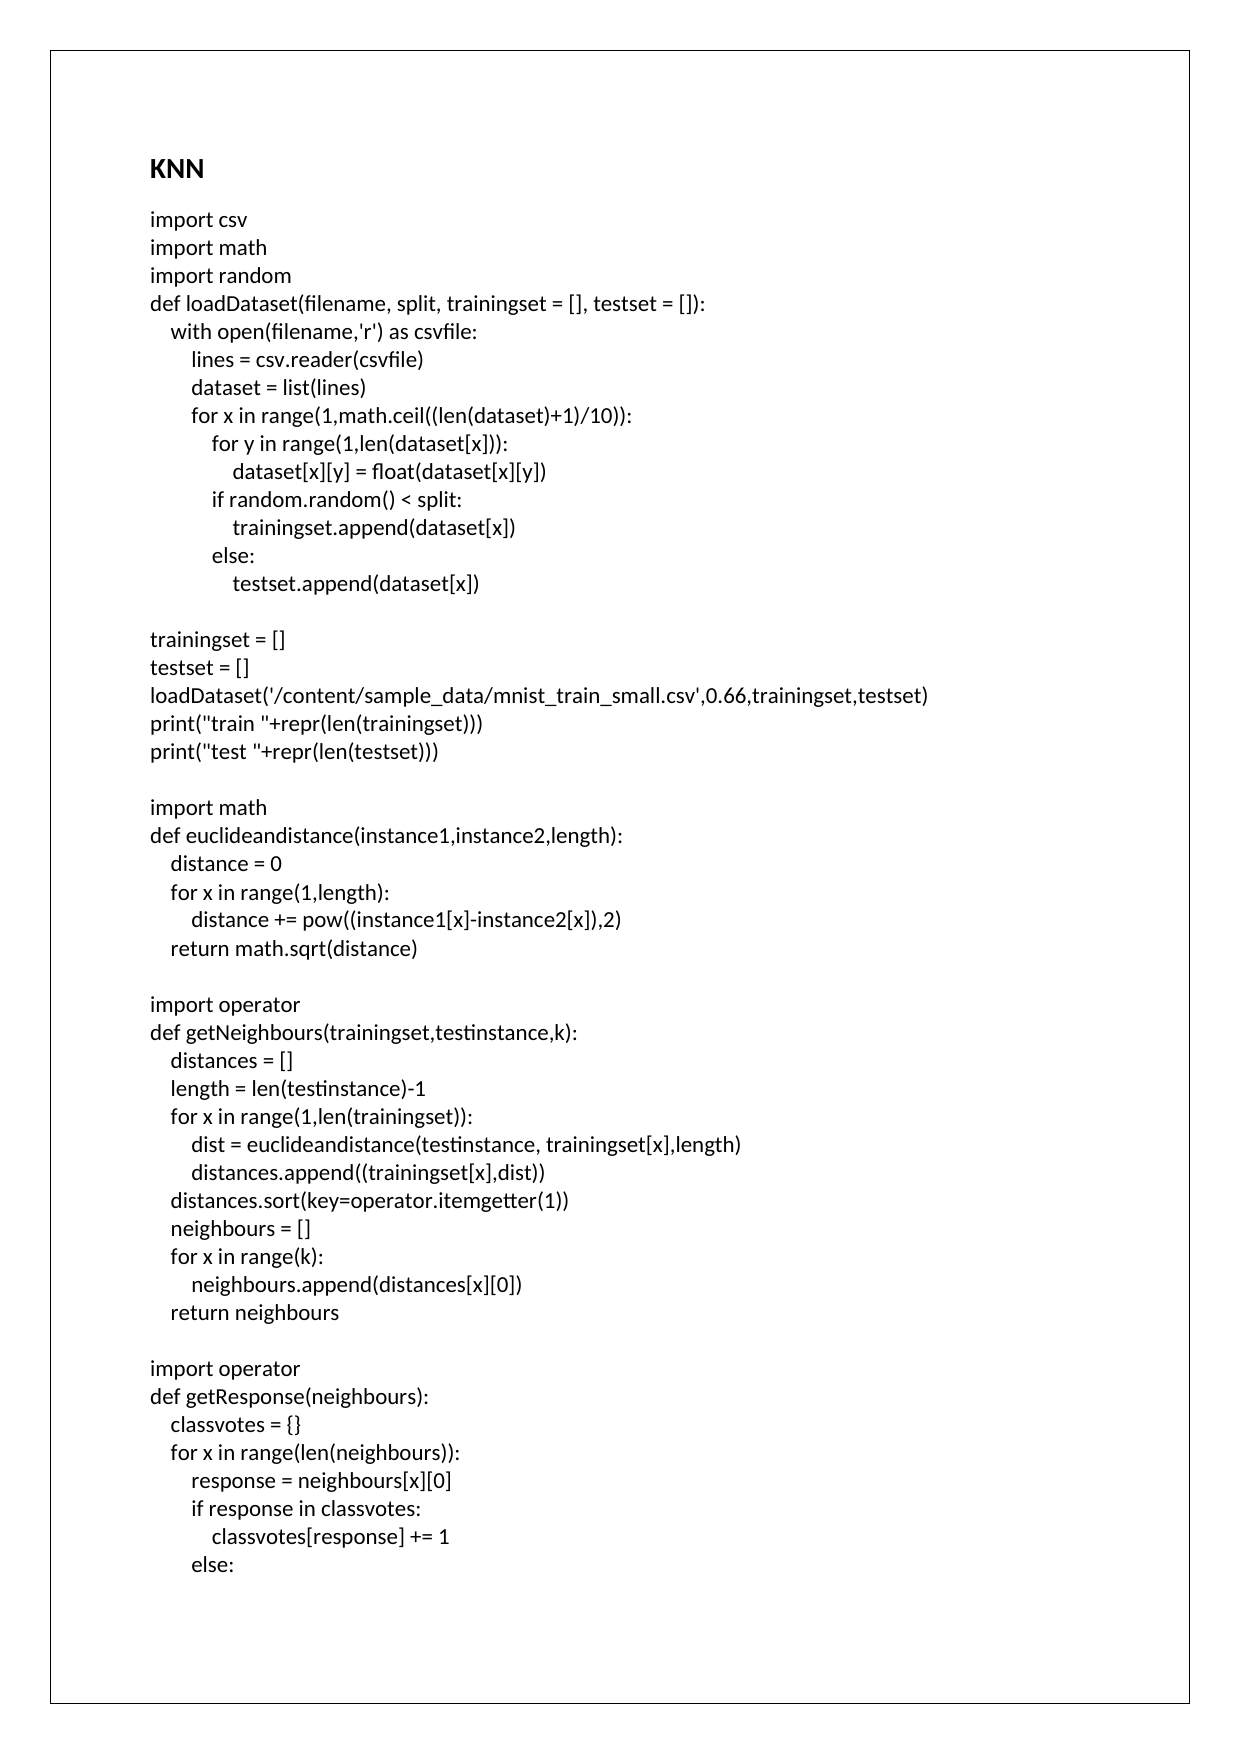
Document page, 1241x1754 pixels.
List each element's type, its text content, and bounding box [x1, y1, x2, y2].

text length = len(testinstance)-1 [150, 1074, 1090, 1102]
text lines = csv.reader(csvfile) [150, 345, 1090, 373]
text with open(filename,'r') as csvfile: [150, 317, 1090, 345]
text neighbours.append(distances[x][0]) [150, 1270, 1090, 1298]
text def euclideandistance(instance1,instance2,length): [150, 822, 1090, 849]
text distance = 0 [150, 849, 1090, 878]
text classvotes[response] += 1 [150, 1522, 1090, 1550]
text import operator [150, 990, 1090, 1018]
text if response in classvotes: [150, 1494, 1090, 1522]
text else: [150, 1550, 1090, 1578]
text if random.random() < split: [150, 485, 1090, 513]
text trainingset.append(dataset[x]) [150, 513, 1090, 541]
text def loadDataset(filename, split, trainingset = [], testset = []): [150, 289, 1090, 317]
text testset = [] [150, 653, 1090, 681]
text for x in range(k): [150, 1242, 1090, 1270]
text for x in range(1,math.ceil((len(dataset)+1)/10)): [150, 401, 1090, 429]
text return math.sqrt(distance) [150, 934, 1090, 962]
text distance += pow((instance1[x]-instance2[x]),2) [150, 906, 1090, 934]
text print("test "+repr(len(testset))) [150, 737, 1090, 766]
text classvotes = {} [150, 1410, 1090, 1438]
text for x in range(1,length): [150, 878, 1090, 906]
text import math [150, 233, 1090, 261]
text print("train "+repr(len(trainingset))) [150, 709, 1090, 737]
text dataset = list(lines) [150, 373, 1090, 401]
text trainingset = [] [150, 625, 1090, 653]
text for x in range(1,len(trainingset)): [150, 1102, 1090, 1130]
text else: [150, 541, 1090, 569]
text loadDataset('/content/sample_data/mnist_train_small.csv',0.66,trainingset,testset) [150, 681, 1090, 709]
text dist = euclideandistance(testinstance, trainingset[x],length) [150, 1130, 1090, 1158]
text response = neighbours[x][0] [150, 1466, 1090, 1494]
text import operator [150, 1354, 1090, 1382]
text def getNeighbours(trainingset,testinstance,k): [150, 1018, 1090, 1046]
text KNN [150, 150, 1090, 186]
text dataset[x][y] = float(dataset[x][y]) [150, 457, 1090, 485]
text distances.sort(key=operator.itemgetter(1)) [150, 1186, 1090, 1214]
text import csv [150, 205, 1090, 233]
text neighbours = [] [150, 1214, 1090, 1242]
text distances = [] [150, 1046, 1090, 1074]
text import math [150, 793, 1090, 822]
text testset.append(dataset[x]) [150, 569, 1090, 597]
text distances.append((trainingset[x],dist)) [150, 1158, 1090, 1186]
text for x in range(len(neighbours)): [150, 1438, 1090, 1466]
text for y in range(1,len(dataset[x])): [150, 429, 1090, 457]
text def getResponse(neighbours): [150, 1382, 1090, 1410]
text return neighbours [150, 1298, 1090, 1326]
text import random [150, 261, 1090, 289]
